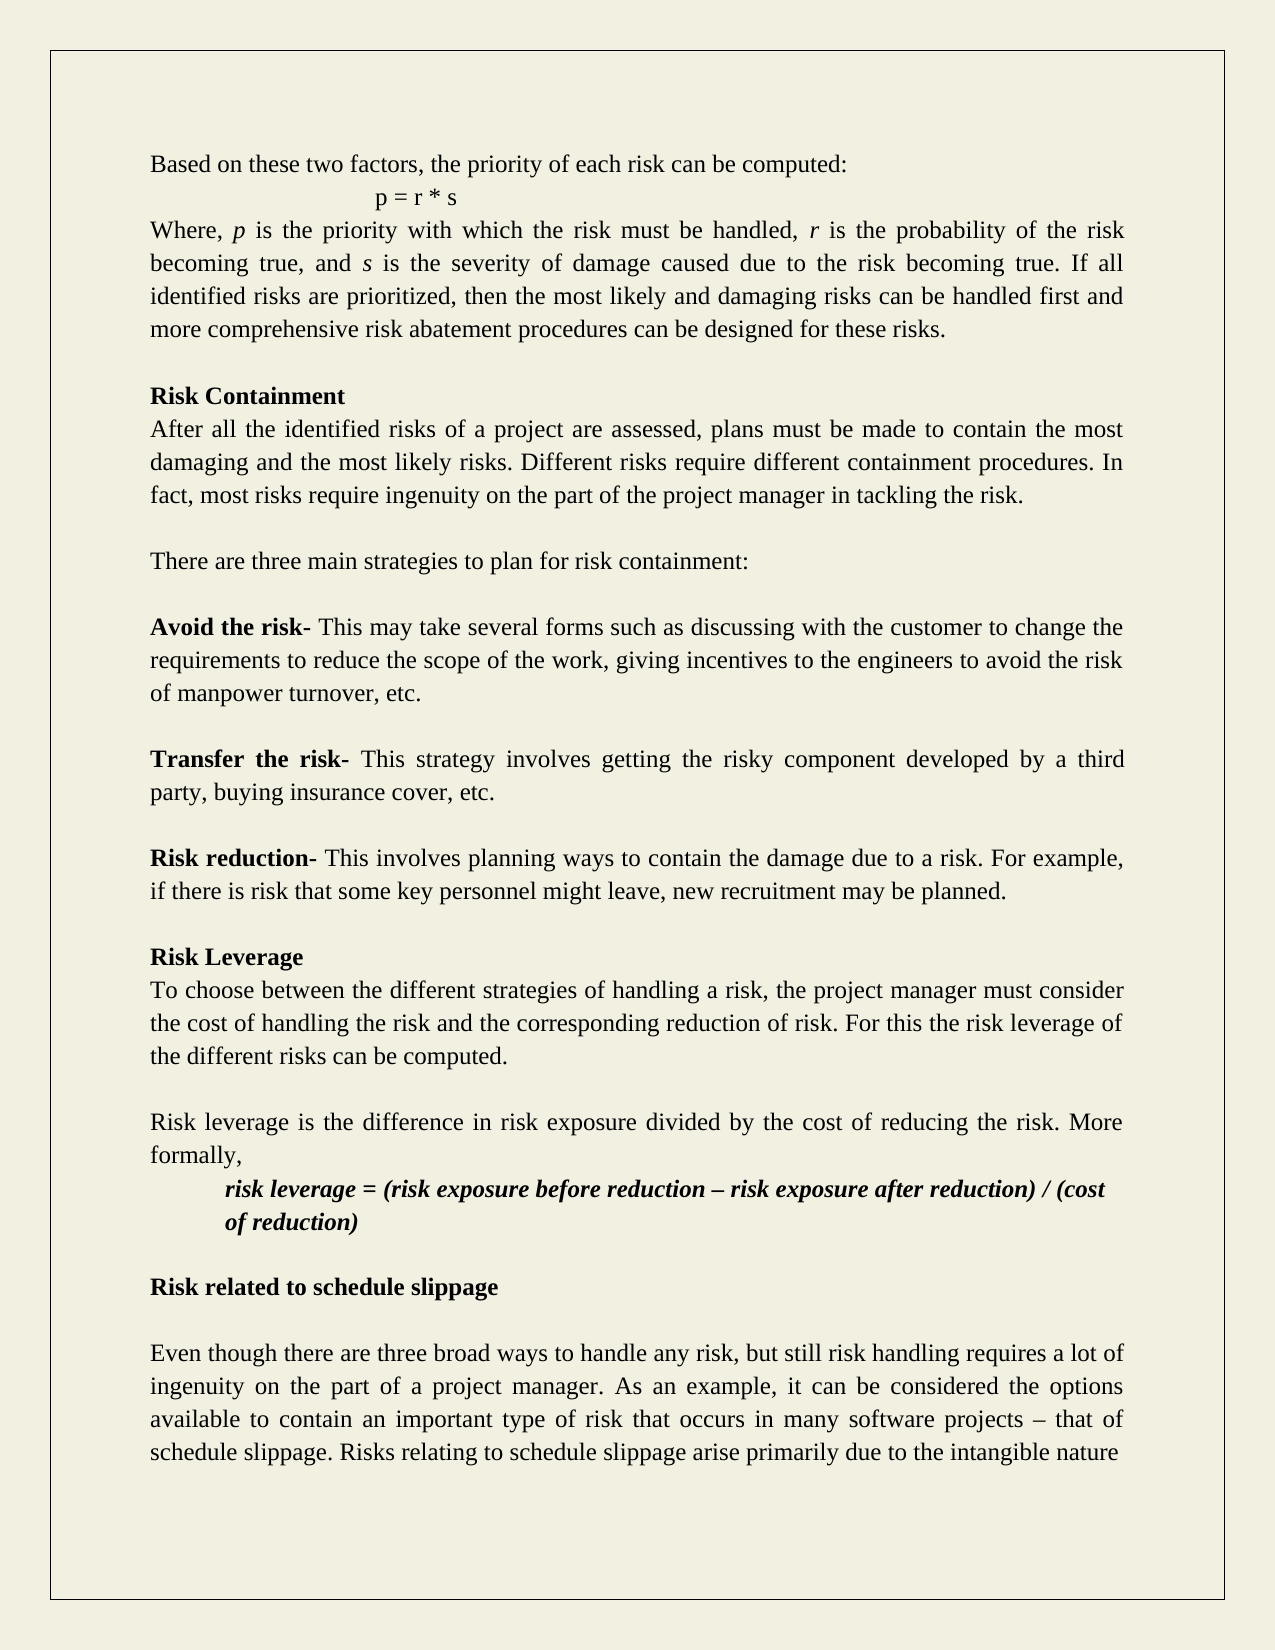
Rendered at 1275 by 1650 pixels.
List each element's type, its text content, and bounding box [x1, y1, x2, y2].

text Avoid the risk- This may take several forms such as discussing with the customer to change the requirements to reduce the scope of the work, giving incentives to the engineers to avoid the risk of manpower turnover, etc. [150, 612, 1125, 707]
text Risk related to schedule slippage [150, 1272, 1162, 1301]
text Where, p is the priority with which the risk must be handled, r is the probability of the risk becoming true, and s is the severity of damage caused due to the risk becoming true. If all identified risks are prioritized, then the most likely and damaging risks can be handled first and more comprehensive risk abatement procedures can be designed for these risks. [150, 215, 1125, 343]
text Transfer the risk- This strategy involves getting the risky component developed by a third party, buying insurance cover, etc. [150, 744, 1126, 806]
subtitle risk leverage = (risk exposure before reduction – risk exposure after reduction) / (cost of reduction) [225, 1174, 1114, 1235]
text Based on these two factors, the priority of each risk can be computed: [150, 149, 1162, 178]
text To choose between the different strategies of handling a risk, the project manager must consider the cost of handling the risk and the corresponding reduction of risk. For this the risk leverage of the different risks can be computed. [150, 975, 1124, 1070]
text There are three main strategies to plan for risk containment: [150, 546, 1162, 575]
subtitle Risk Containment [150, 381, 1162, 410]
text Risk reduction- This involves planning ways to contain the damage due to a risk. For example, if there is risk that some key personnel might leave, new recruitment may be planned. [150, 843, 1125, 904]
text Risk leverage is the difference in risk exposure divided by the cost of reducing the risk. More formally, [150, 1107, 1125, 1169]
subtitle Risk Leverage [150, 942, 1162, 971]
text p = r * s [375, 182, 1162, 211]
text Even though there are three broad ways to handle any risk, but still risk handling requires a lot of ingenuity on the part of a project manager. As an example, it can be considered the options available to contain an important type of risk that occurs in many software projects – that of schedule slippage. Risks relating to schedule slippage arise primarily due to the intangible nature [150, 1338, 1125, 1466]
text After all the identified risks of a project are assessed, plans must be made to contain the most damaging and the most likely risks. Different risks require different containment procedures. In fact, most risks require ingenuity on the part of the project manager in tackling the risk. [150, 414, 1125, 508]
